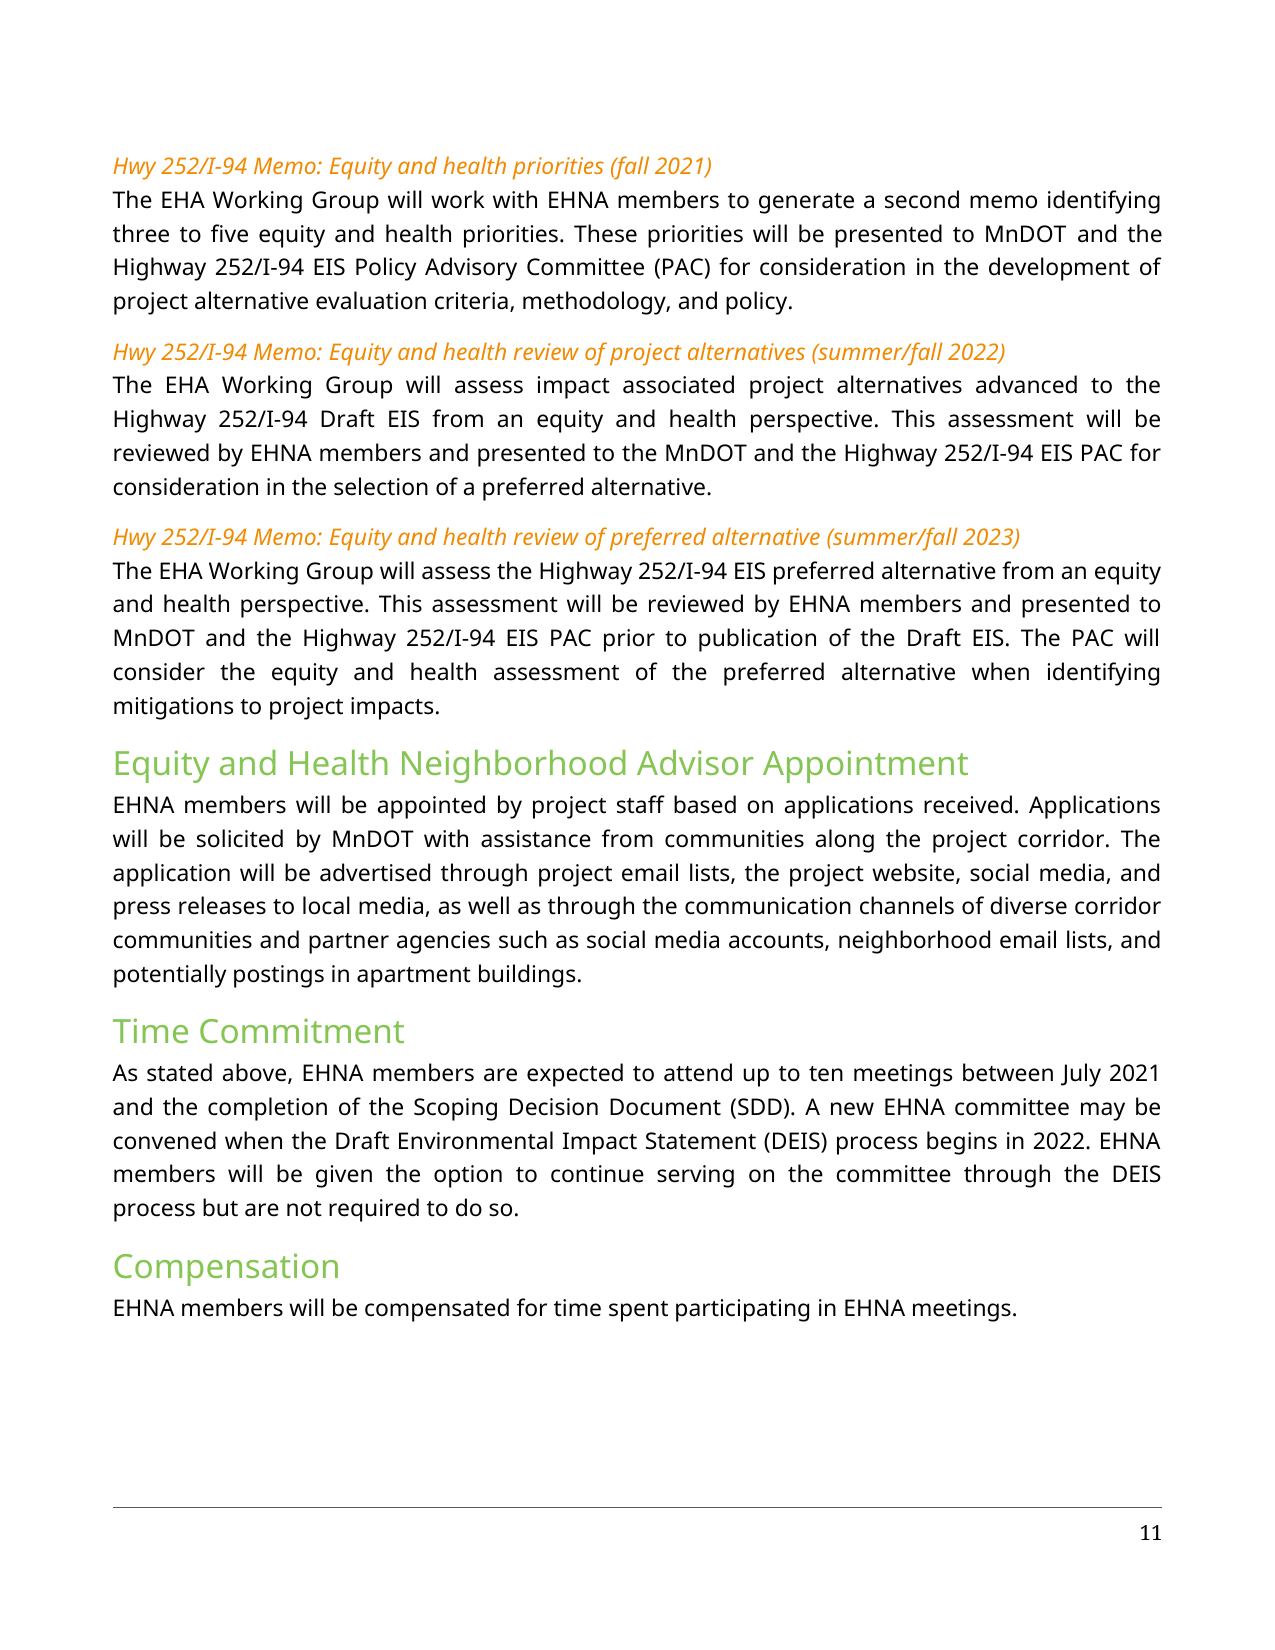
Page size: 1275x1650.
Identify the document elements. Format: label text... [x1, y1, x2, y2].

subtitle Hwy 252/I-94 Memo: Equity and health review of project alternatives (summer/fall 2022) [112, 335, 1162, 367]
text EHNA members will be compensated for time spent participating in EHNA meetings. [112, 1291, 1162, 1323]
text The EHA Working Group will work with EHNA members to generate a second memo identifying three to five equity and health priorities. These priorities will be presented to MnDOT and the Highway 252/I-94 EIS Policy Advisory Committee (PAC) for consideration in the development of project alternative evaluation criteria, methodology, and policy. [112, 184, 1162, 316]
subtitle Equity and Health Neighborhood Advisor Appointment [112, 740, 1162, 785]
subtitle Hwy 252/I-94 Memo: Equity and health priorities (fall 2021) [112, 150, 1162, 181]
text The EHA Working Group will assess impact associated project alternatives advanced to the Highway 252/I-94 Draft EIS from an equity and health perspective. This assessment will be reviewed by EHNA members and presented to the MnDOT and the Highway 252/I-94 EIS PAC for consideration in the selection of a preferred alternative. [112, 369, 1162, 502]
subtitle Hwy 252/I-94 Memo: Equity and health review of preferred alternative (summer/fall 2023) [112, 521, 1162, 552]
text The EHA Working Group will assess the Highway 252/I-94 EIS preferred alternative from an equity and health perspective. This assessment will be reviewed by EHNA members and presented to MnDOT and the Highway 252/I-94 EIS PAC prior to publication of the Draft EIS. The PAC will consider the equity and health assessment of the preferred alternative when identifying mitigations to project impacts. [112, 554, 1162, 721]
text As stated above, EHNA members are expected to attend up to ten meetings between July 2021 and the completion of the Scoping Decision Document (SDD). A new EHNA committee may be convened when the Draft Environmental Impact Statement (DEIS) process begins in 2022. EHNA members will be given the option to continue serving on the committee through the DEIS process but are not required to do so. [112, 1057, 1162, 1223]
subtitle Compensation [112, 1242, 1162, 1288]
text EHNA members will be appointed by project staff based on applications received. Applications will be solicited by MnDOT with assistance from communities along the project corridor. The application will be advertised through project email lists, the project website, social media, and press releases to local media, as well as through the communication channels of diverse corridor communities and partner agencies such as social media accounts, neighborhood email lists, and potentially postings in apartment buildings. [112, 789, 1162, 989]
subtitle Time Commitment [112, 1008, 1162, 1053]
